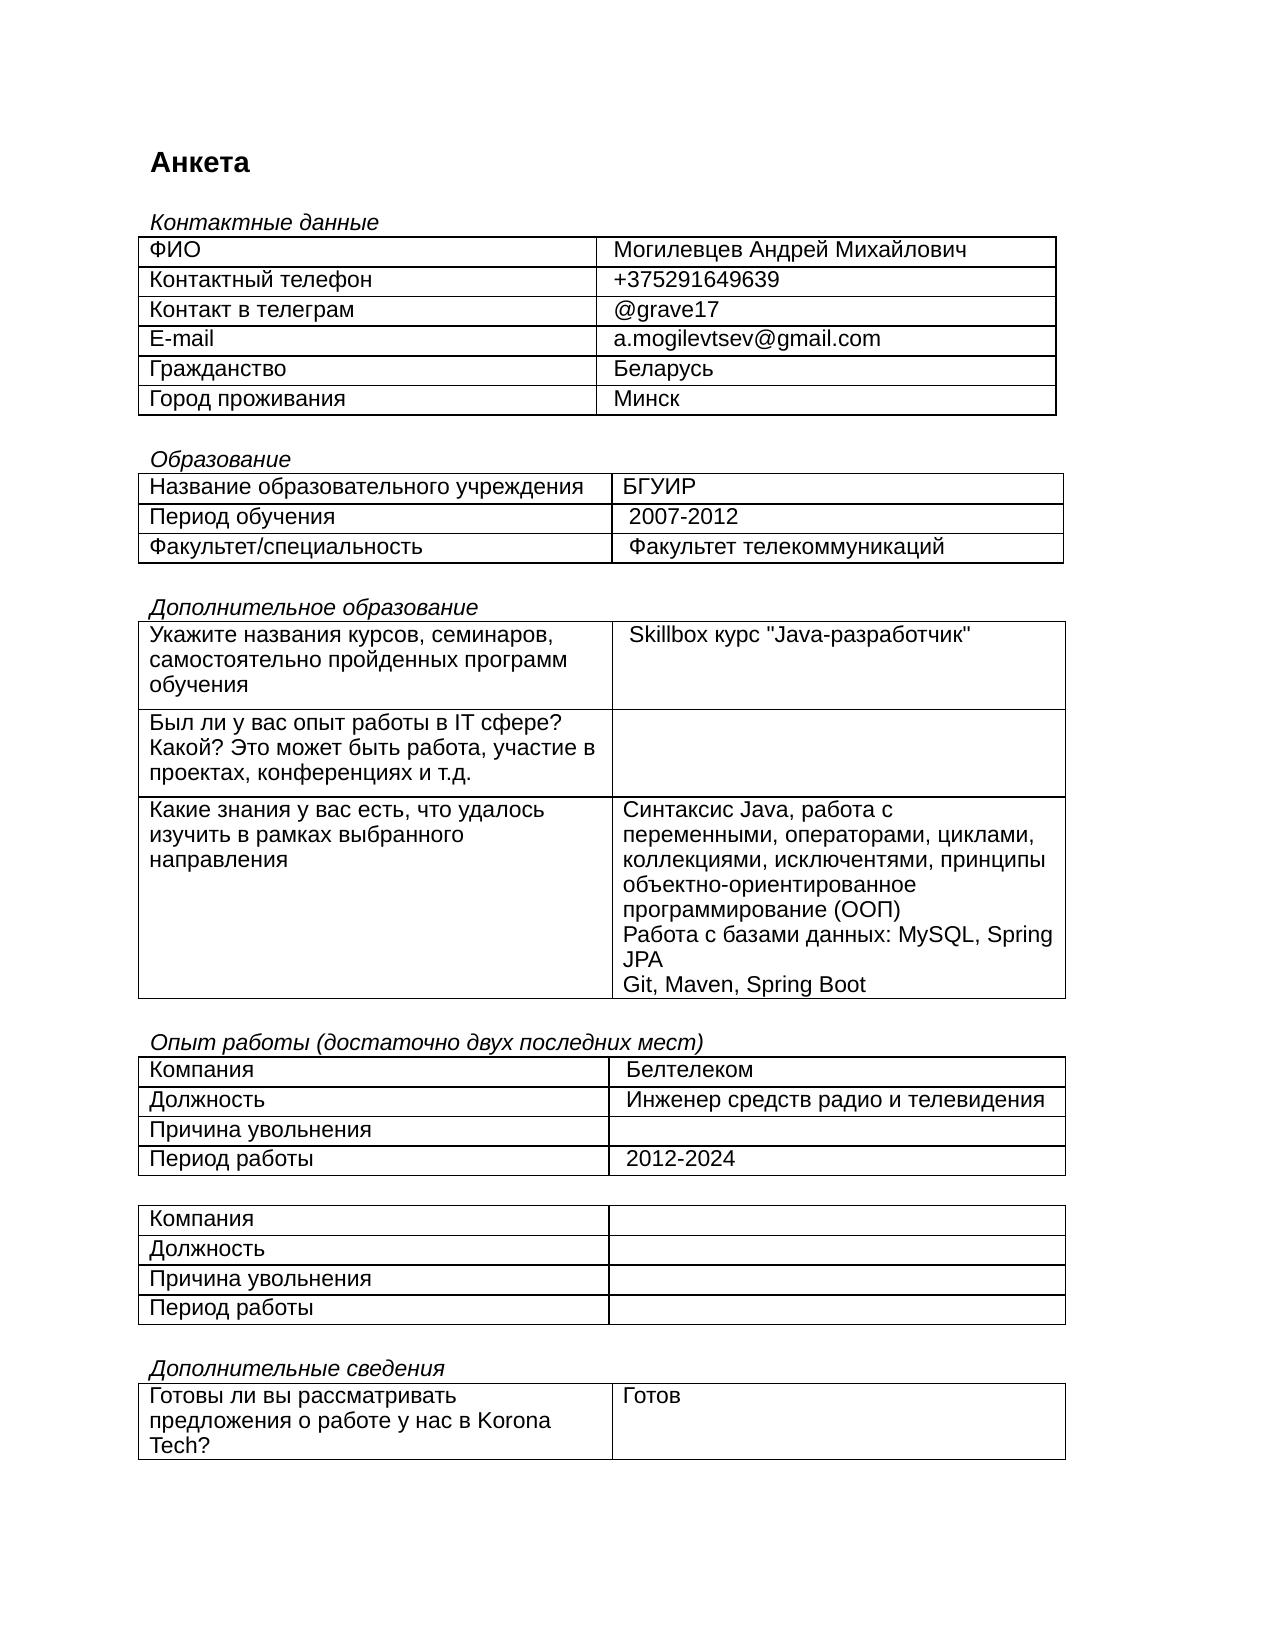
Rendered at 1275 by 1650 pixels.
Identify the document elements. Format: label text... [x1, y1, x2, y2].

text Дополнительные сведения [150, 1354, 1125, 1382]
table_cell @grave17 [597, 297, 1055, 325]
table_cell [610, 1266, 1065, 1294]
table_header Белтелеком [610, 1058, 1065, 1086]
text Образование [150, 444, 1125, 473]
text Анкета [150, 150, 1125, 179]
table_header Компания [139, 1206, 608, 1235]
table_header Название образовательного учреждения [139, 474, 611, 503]
table_cell Беларусь [597, 357, 1055, 385]
table_cell Инженер средств радио и телевидения [610, 1088, 1065, 1116]
table_cell Cинтаксис Java, работа с переменными, операторами, циклами, коллекциями, исключентями, принципы объектно-ориентированное программирование (ООП)​ Работа с базами данных: MySQL, Spring JPA Git, Maven, Spring Boot [613, 798, 1065, 997]
table_header Готов [613, 1384, 1065, 1459]
table_header Могилевцев Андрей Михайлович [597, 238, 1055, 266]
table_cell +375291649639 [597, 268, 1055, 296]
table_header БГУИР [613, 474, 1063, 503]
text Контактные данные [150, 207, 1125, 236]
table_cell Период обучения [139, 505, 611, 532]
table_cell a.mogilevtsev@gmail.com [597, 327, 1055, 355]
table_cell [610, 1236, 1065, 1264]
table_cell Гражданство [139, 357, 596, 385]
table_cell [610, 1296, 1065, 1324]
table_header Компания [139, 1058, 608, 1086]
table_cell [613, 710, 1065, 796]
table_cell Факультет телекоммуникаций [613, 534, 1063, 562]
table_header Готовы ли вы рассматривать предложения о работе у нас в Korona Tech? [139, 1384, 612, 1459]
table_header [610, 1206, 1065, 1235]
table_cell Факультет/специальность [139, 534, 611, 562]
table_cell 2012-2024 [610, 1147, 1065, 1175]
table_cell Контактный телефон [139, 268, 596, 296]
table_cell Минск [597, 386, 1055, 414]
table_header ФИО [139, 238, 596, 266]
table_cell 2007-2012 [613, 505, 1063, 532]
table_cell E-mail [139, 327, 596, 355]
table_cell Должность [139, 1088, 608, 1116]
table_header Skillbox курс "Java-разработчик" [613, 622, 1065, 708]
table_cell Какие знания у вас есть, что удалось изучить в рамках выбранного направления [139, 798, 612, 997]
table_cell Причина увольнения [139, 1117, 608, 1145]
table_cell Период работы [139, 1147, 608, 1175]
table_cell Должность [139, 1236, 608, 1264]
table_cell Период работы [139, 1296, 608, 1324]
table_header Укажите названия курсов, семинаров, самостоятельно пройденных программ обучения [139, 622, 612, 708]
text Дополнительное образование [150, 592, 1125, 621]
table_cell Причина увольнения [139, 1266, 608, 1294]
table_cell Был ли у вас опыт работы в IT сфере? Какой? Это может быть работа, участие в проектах, конференциях и т.д. [139, 710, 612, 796]
table_cell [610, 1117, 1065, 1145]
table_cell Контакт в телеграм [139, 297, 596, 325]
text Опыт работы (достаточно двух последних мест) [150, 1027, 1125, 1056]
table_cell Город проживания [139, 386, 596, 414]
